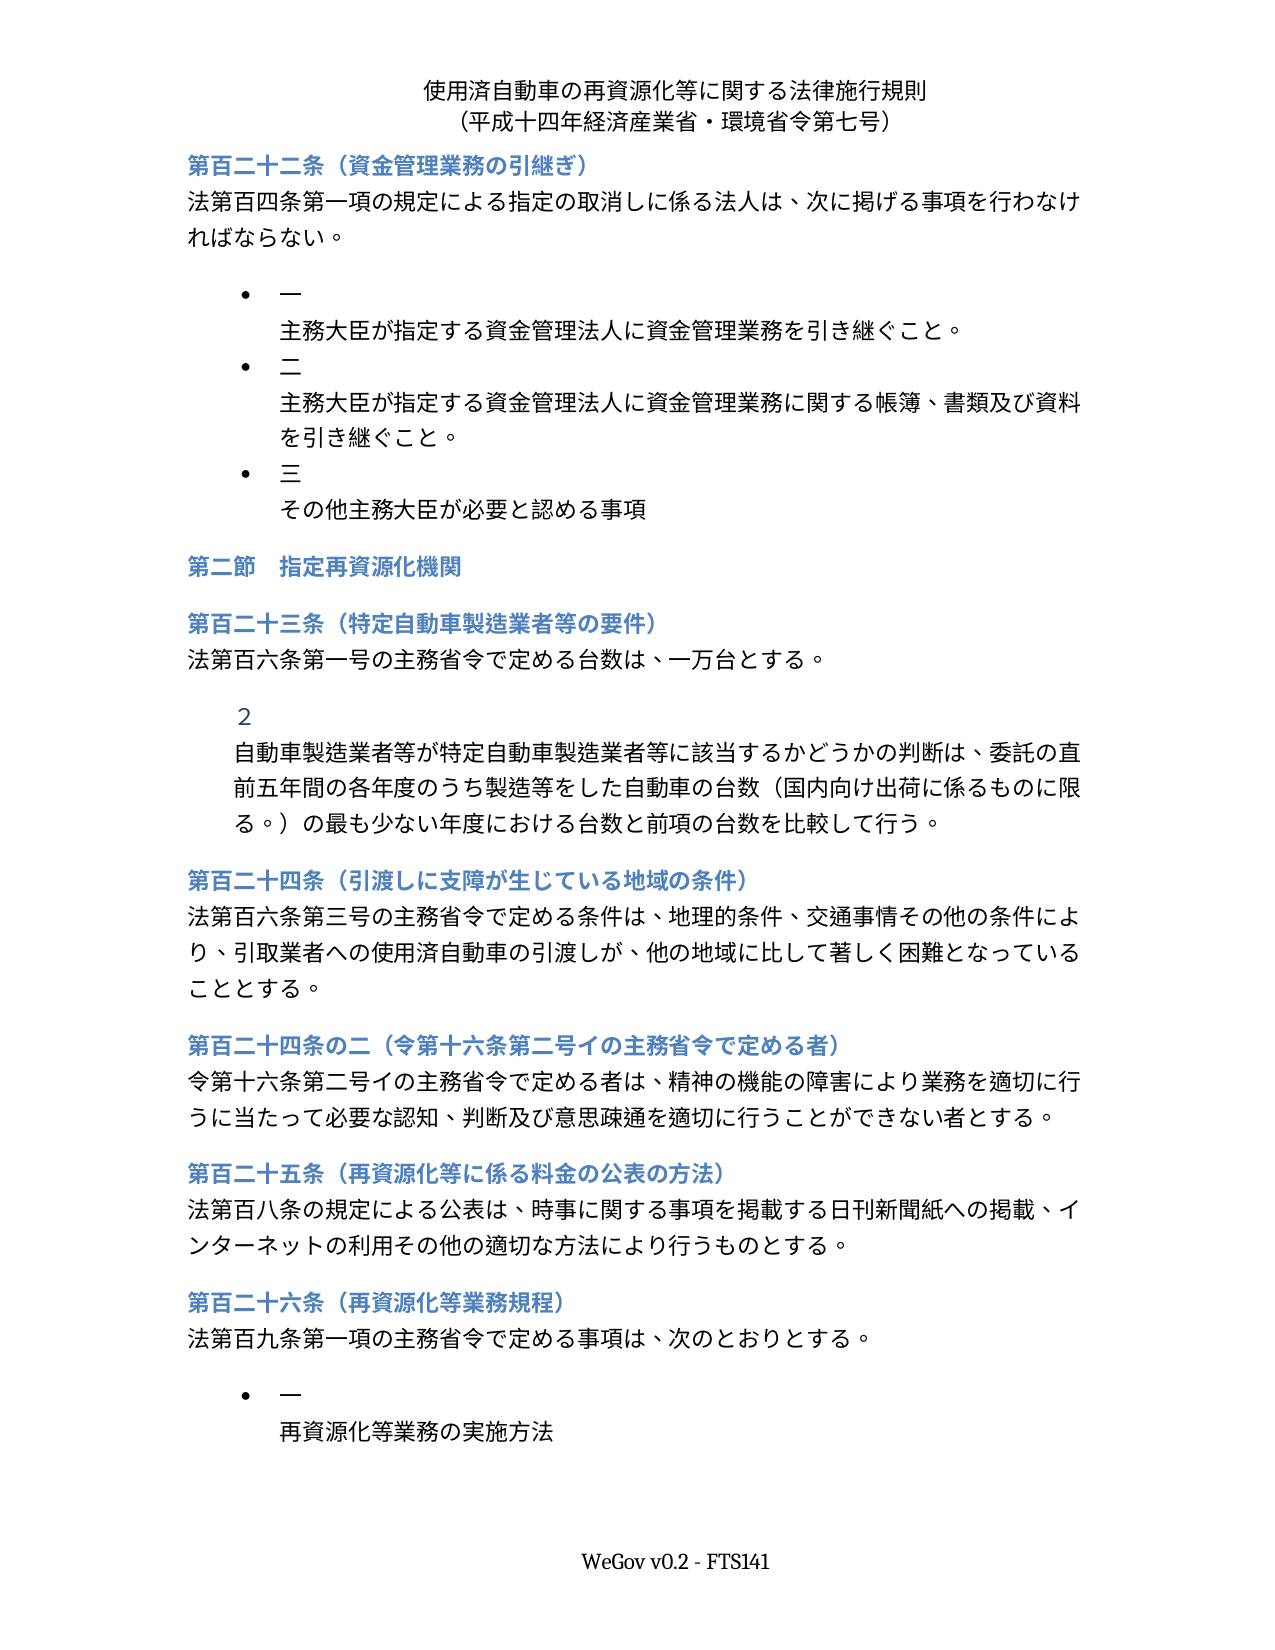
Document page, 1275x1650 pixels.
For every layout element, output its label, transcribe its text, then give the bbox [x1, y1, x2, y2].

text 自動車製造業者等が特定自動車製造業者等に該当するかどうかの判断は、委託の直前五年間の各年度のうち製造等をした自動車の台数（国内向け出荷に係るものに限る。）の最も少ない年度における台数と前項の台数を比較して行う。 [233, 736, 1087, 839]
text 法第百八条の規定による公表は、時事に関する事項を掲載する日刊新聞紙への掲載、インターネットの利用その他の適切な方法により行うものとする。 [187, 1194, 1087, 1261]
subtitle 第百二十三条（特定自動車製造業者等の要件） [187, 608, 1087, 639]
subtitle 第百二十四条（引渡しに支障が生じている地域の条件） [187, 865, 1087, 896]
subtitle 第二節 指定再資源化機関 [187, 551, 1087, 582]
text 令第十六条第二号イの主務省令で定める者は、精神の機能の障害により業務を適切に行うに当たって必要な認知、判断及び意思疎通を適切に行うことができない者とする。 [187, 1066, 1087, 1133]
subtitle ２ [233, 701, 1087, 732]
text 法第百九条第一項の主務省令で定める事項は、次のとおりとする。 [187, 1323, 1087, 1354]
list 二 主務大臣が指定する資金管理法人に資金管理業務に関する帳簿、書類及び資料を引き継ぐこと。 [242, 351, 1087, 454]
subtitle 第百二十五条（再資源化等に係る料金の公表の方法） [187, 1158, 1087, 1189]
text 法第百六条第三号の主務省令で定める条件は、地理的条件、交通事情その他の条件により、引取業者への使用済自動車の引渡しが、他の地域に比して著しく困難となっていることとする。 [187, 901, 1087, 1004]
text 法第百六条第一号の主務省令で定める台数は、一万台とする。 [187, 644, 1087, 675]
list 一 主務大臣が指定する資金管理法人に資金管理業務を引き継ぐこと。 [242, 279, 1087, 346]
subtitle 第百二十六条（再資源化等業務規程） [187, 1287, 1087, 1318]
subtitle 第百二十四条の二（令第十六条第二号イの主務省令で定める者） [187, 1030, 1087, 1061]
list 三 その他主務大臣が必要と認める事項 [242, 458, 1087, 526]
text 法第百四条第一項の規定による指定の取消しに係る法人は、次に掲げる事項を行わなければならない。 [187, 186, 1087, 253]
list 一 再資源化等業務の実施方法 [242, 1380, 1087, 1447]
subtitle 第百二十二条（資金管理業務の引継ぎ） [187, 150, 1087, 181]
